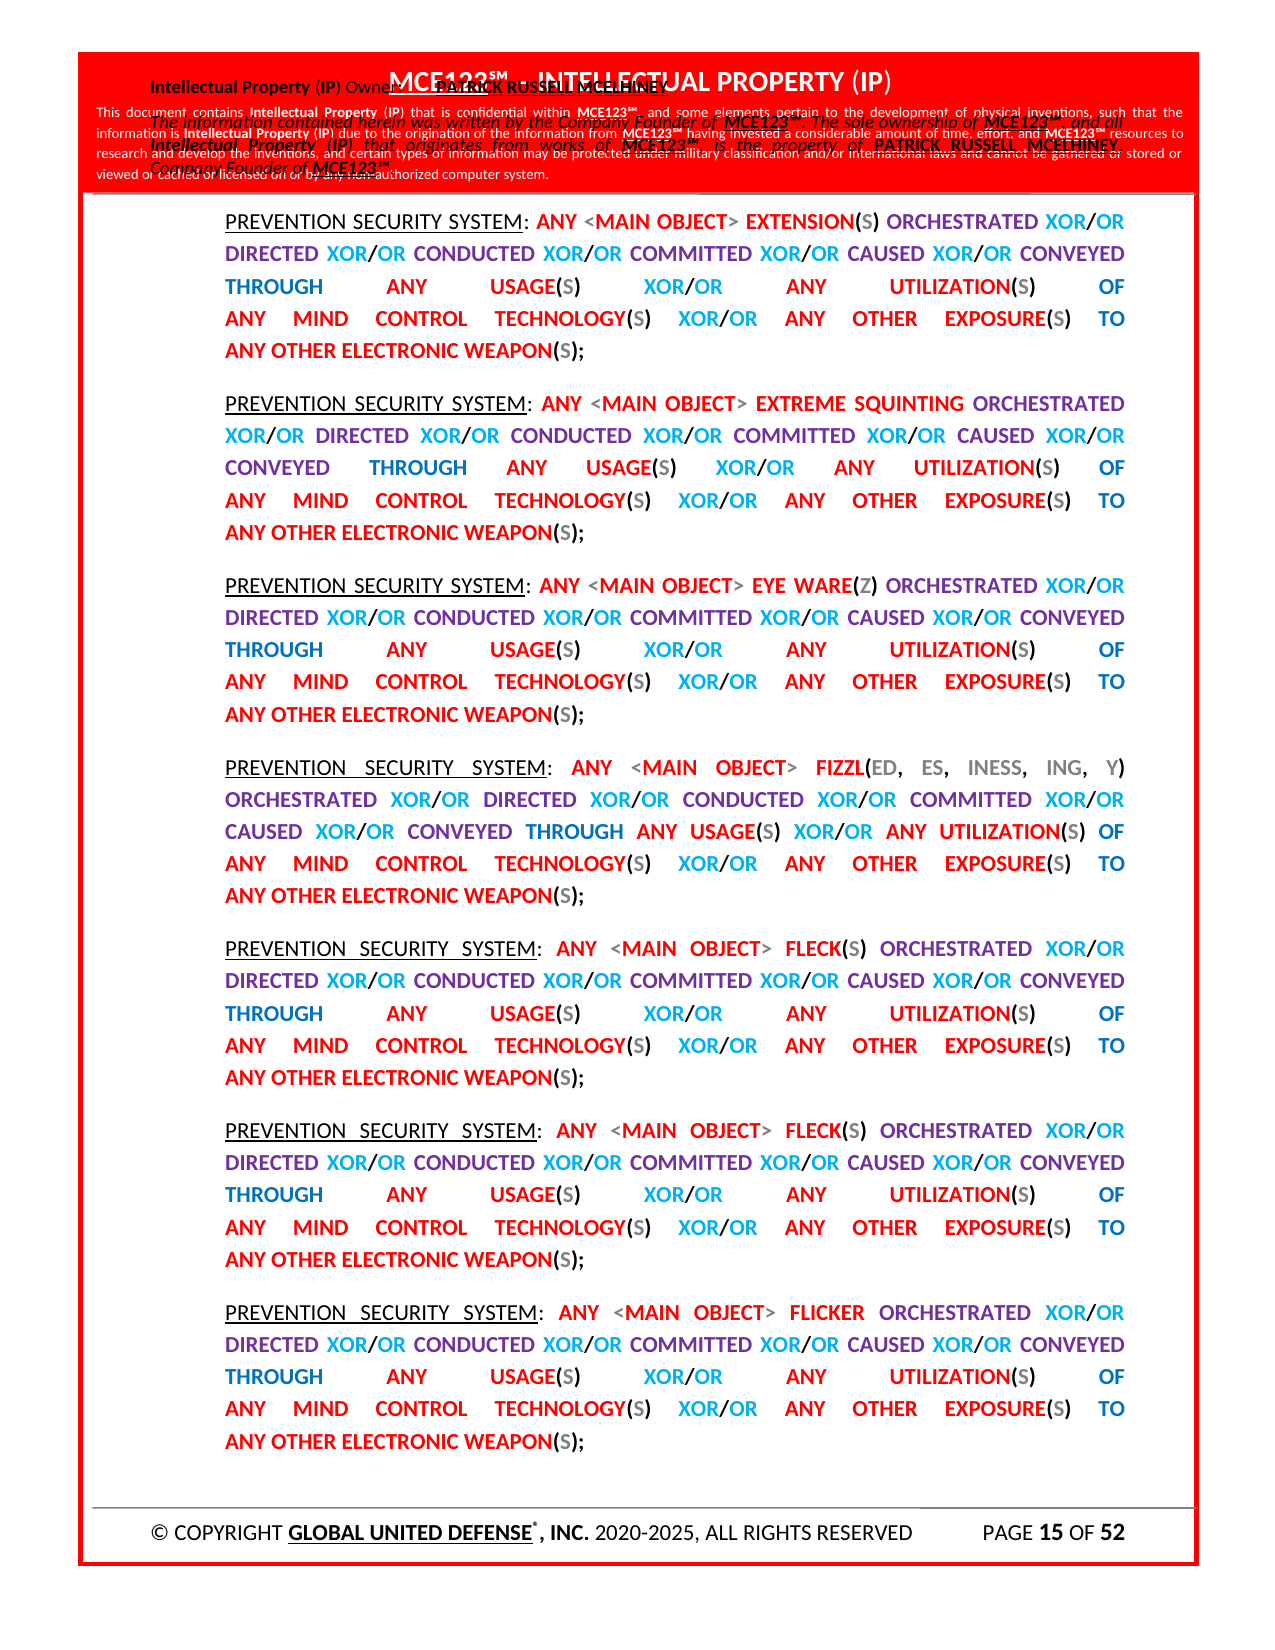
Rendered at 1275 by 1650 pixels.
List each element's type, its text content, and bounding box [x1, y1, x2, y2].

text PREVENTION SECURITY SYSTEM: ANY <MAIN OBJECT> EXTENSION(S) ORCHESTRATED XOR/OR DIRECTED XOR/OR CONDUCTED XOR/OR COMMITTED XOR/OR CAUSED XOR/OR CONVEYED THROUGH ANY USAGE(S) XOR/OR ANY UTILIZATION(S) OF ANY MIND CONTROL TECHNOLOGY(S) XOR/OR ANY OTHER EXPOSURE(S) TO ANY OTHER ELECTRONIC WEAPON(S); [225, 207, 1125, 364]
text PREVENTION SECURITY SYSTEM: ANY <MAIN OBJECT> FIZZL(ED, ES, INESS, ING, Y) ORCHESTRATED XOR/OR DIRECTED XOR/OR CONDUCTED XOR/OR COMMITTED XOR/OR CAUSED XOR/OR CONVEYED THROUGH ANY USAGE(S) XOR/OR ANY UTILIZATION(S) OF ANY MIND CONTROL TECHNOLOGY(S) XOR/OR ANY OTHER EXPOSURE(S) TO ANY OTHER ELECTRONIC WEAPON(S); [225, 753, 1125, 909]
text PREVENTION SECURITY SYSTEM: ANY <MAIN OBJECT> FLICKER ORCHESTRATED XOR/OR DIRECTED XOR/OR CONDUCTED XOR/OR COMMITTED XOR/OR CAUSED XOR/OR CONVEYED THROUGH ANY USAGE(S) XOR/OR ANY UTILIZATION(S) OF ANY MIND CONTROL TECHNOLOGY(S) XOR/OR ANY OTHER EXPOSURE(S) TO ANY OTHER ELECTRONIC WEAPON(S); [225, 1298, 1125, 1455]
text PREVENTION SECURITY SYSTEM: ANY <MAIN OBJECT> EXTREME SQUINTING ORCHESTRATED XOR/OR DIRECTED XOR/OR CONDUCTED XOR/OR COMMITTED XOR/OR CAUSED XOR/OR CONVEYED THROUGH ANY USAGE(S) XOR/OR ANY UTILIZATION(S) OF ANY MIND CONTROL TECHNOLOGY(S) XOR/OR ANY OTHER EXPOSURE(S) TO ANY OTHER ELECTRONIC WEAPON(S); [225, 389, 1125, 546]
text PREVENTION SECURITY SYSTEM: ANY <MAIN OBJECT> FLECK(S) ORCHESTRATED XOR/OR DIRECTED XOR/OR CONDUCTED XOR/OR COMMITTED XOR/OR CAUSED XOR/OR CONVEYED THROUGH ANY USAGE(S) XOR/OR ANY UTILIZATION(S) OF ANY MIND CONTROL TECHNOLOGY(S) XOR/OR ANY OTHER EXPOSURE(S) TO ANY OTHER ELECTRONIC WEAPON(S); [225, 934, 1125, 1091]
text PREVENTION SECURITY SYSTEM: ANY <MAIN OBJECT> FLECK(S) ORCHESTRATED XOR/OR DIRECTED XOR/OR CONDUCTED XOR/OR COMMITTED XOR/OR CAUSED XOR/OR CONVEYED THROUGH ANY USAGE(S) XOR/OR ANY UTILIZATION(S) OF ANY MIND CONTROL TECHNOLOGY(S) XOR/OR ANY OTHER EXPOSURE(S) TO ANY OTHER ELECTRONIC WEAPON(S); [225, 1116, 1125, 1273]
text PREVENTION SECURITY SYSTEM: ANY <MAIN OBJECT> EYE WARE(Z) ORCHESTRATED XOR/OR DIRECTED XOR/OR CONDUCTED XOR/OR COMMITTED XOR/OR CAUSED XOR/OR CONVEYED THROUGH ANY USAGE(S) XOR/OR ANY UTILIZATION(S) OF ANY MIND CONTROL TECHNOLOGY(S) XOR/OR ANY OTHER EXPOSURE(S) TO ANY OTHER ELECTRONIC WEAPON(S); [225, 571, 1125, 728]
